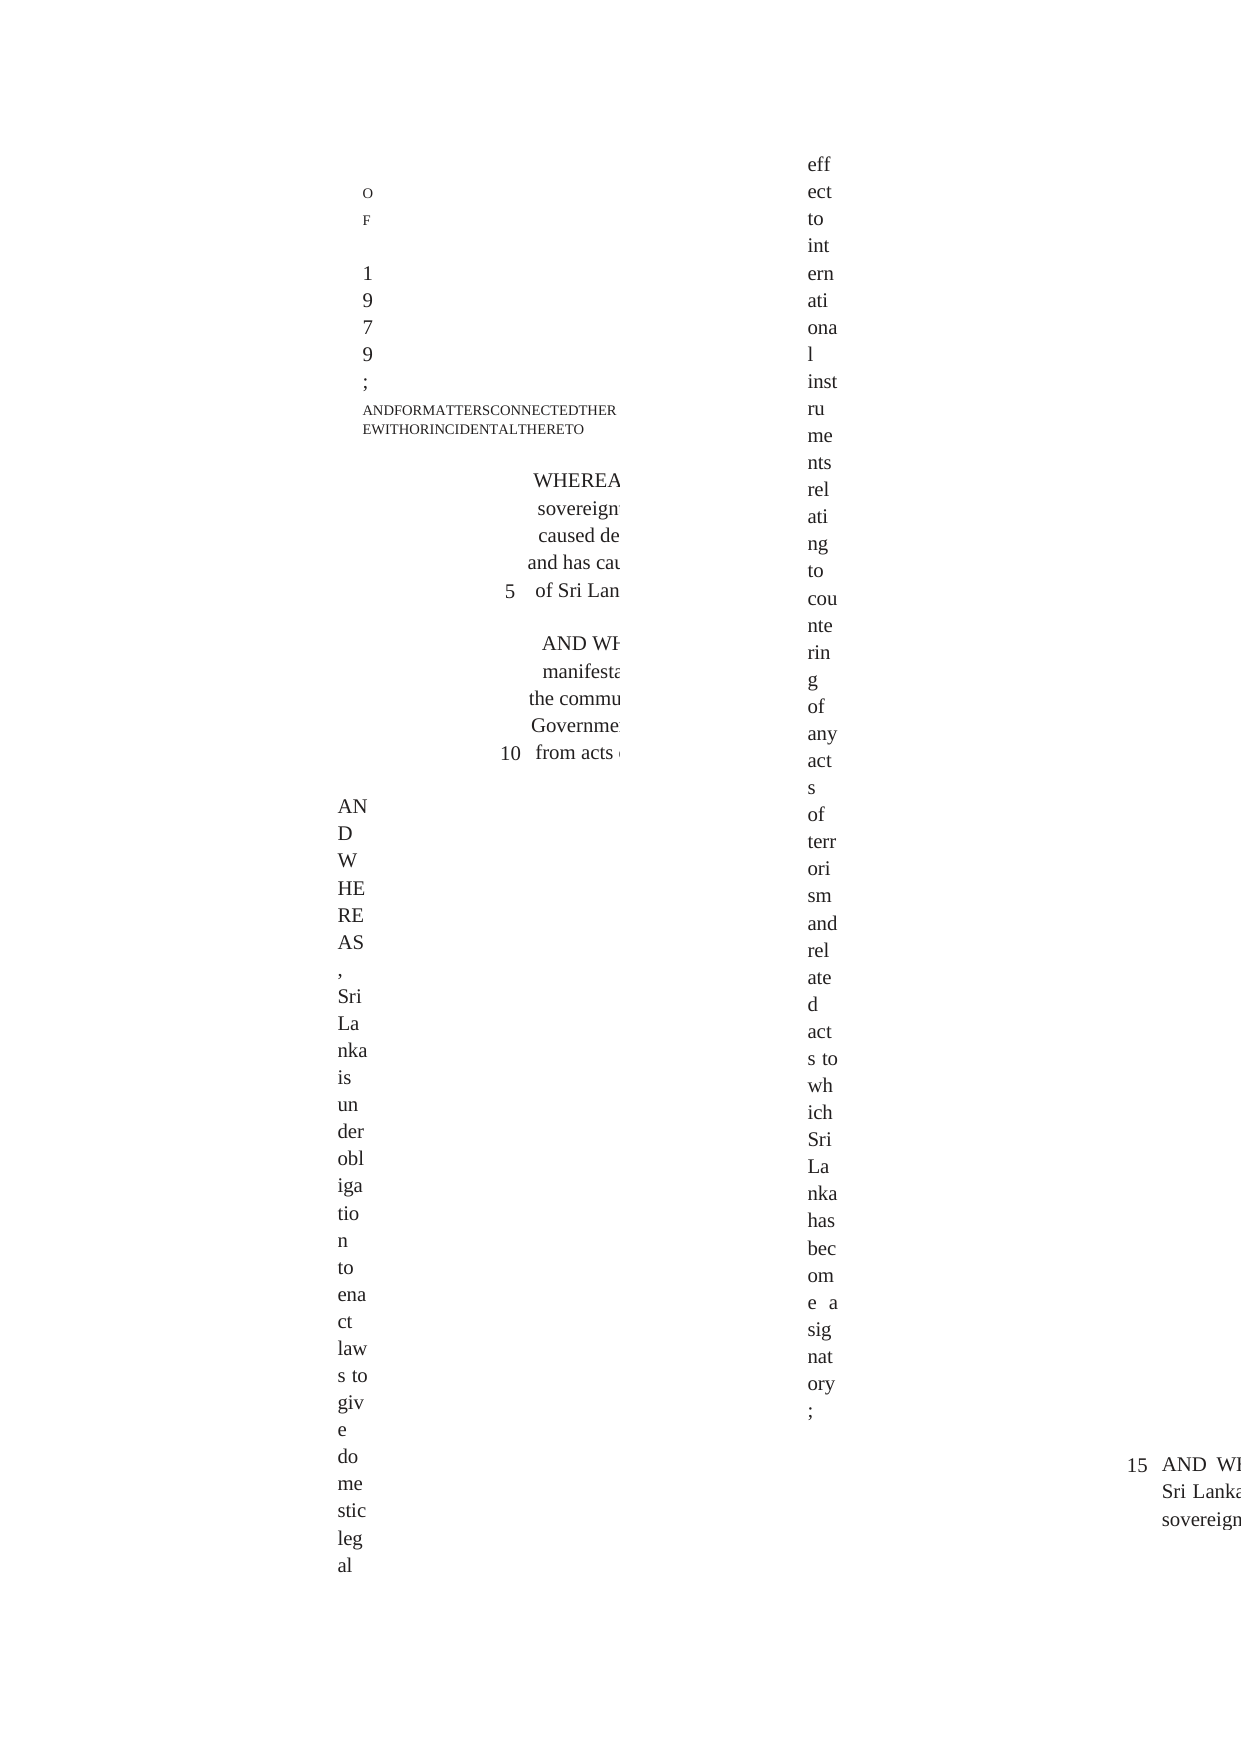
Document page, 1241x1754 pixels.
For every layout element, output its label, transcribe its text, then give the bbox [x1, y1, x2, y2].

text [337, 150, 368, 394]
table_cell AND WHEREAS, terrorism in its various forms and [527, 604, 620, 656]
text ANDFORMATTERSCONNECTEDTHEREWITHORINCIDENTALTHERETO [362, 399, 620, 438]
table_cell 10 [214, 604, 527, 772]
table_cell from acts of terrorism and related acts; [527, 738, 620, 772]
table_header 5 [214, 460, 527, 604]
table_header 15 [684, 1443, 1153, 1529]
text AND WHEREAS, Sri Lanka is under obligation to enact laws to give domestic legal effect to international instruments relating to countering of any acts of terrorism and related acts to which Sri Lanka has become a signatory; [807, 150, 838, 1423]
table_header WHEREAS, terrorism has seriously threatened the [527, 460, 620, 493]
text AND WHEREAS, Sri Lanka is under obligation to enact laws to give domestic legal effect to international instruments relating to countering of any acts of terrorism and related acts to which Sri Lanka has become a signatory; [337, 792, 368, 1577]
